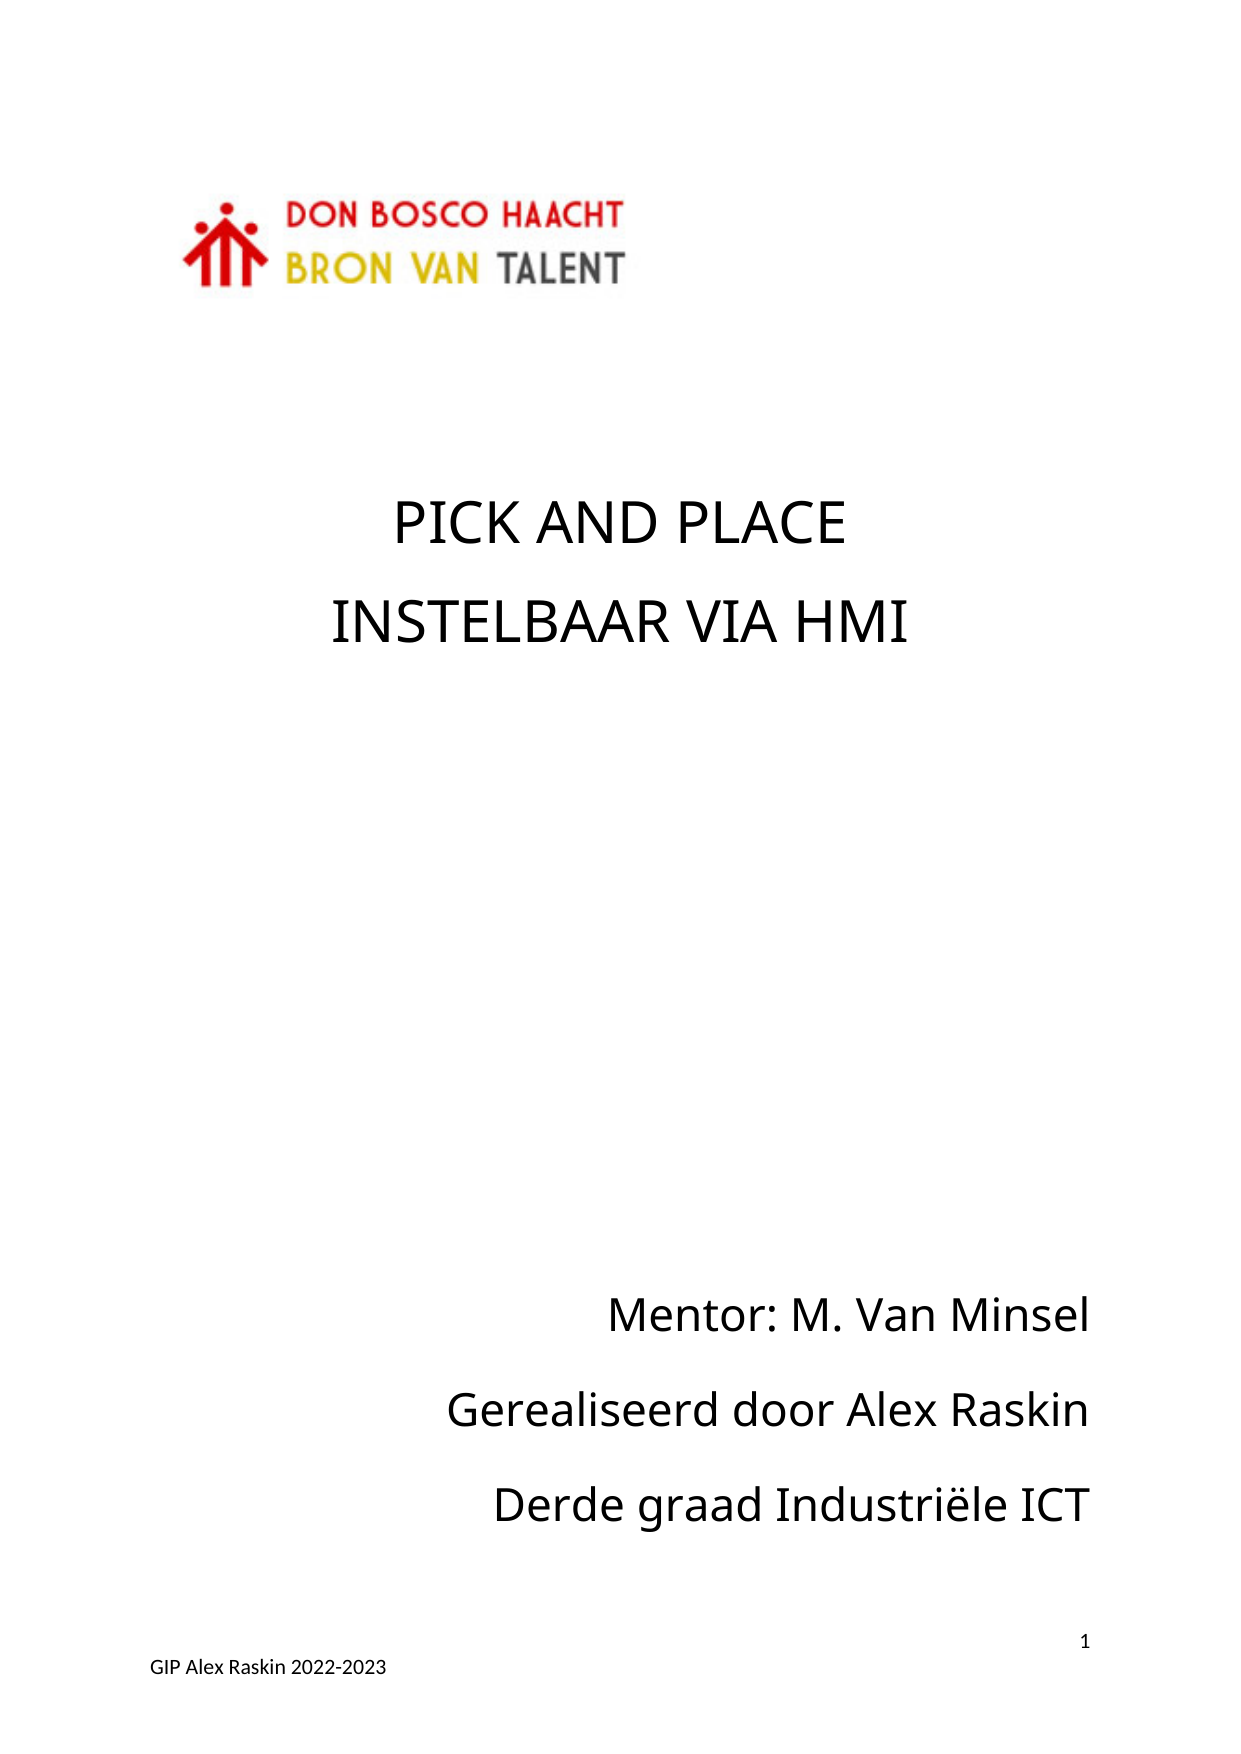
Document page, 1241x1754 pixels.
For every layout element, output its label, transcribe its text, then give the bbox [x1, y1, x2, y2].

text Gerealiseerd door Alex Raskin [150, 1377, 1090, 1440]
text PICK AND PLACE INSTELBAAR VIA HMI [150, 481, 1090, 659]
text Derde graad Industriële ICT [150, 1472, 1090, 1534]
picture [150, 150, 657, 342]
text Mentor: M. Van Minsel [150, 1283, 1090, 1345]
